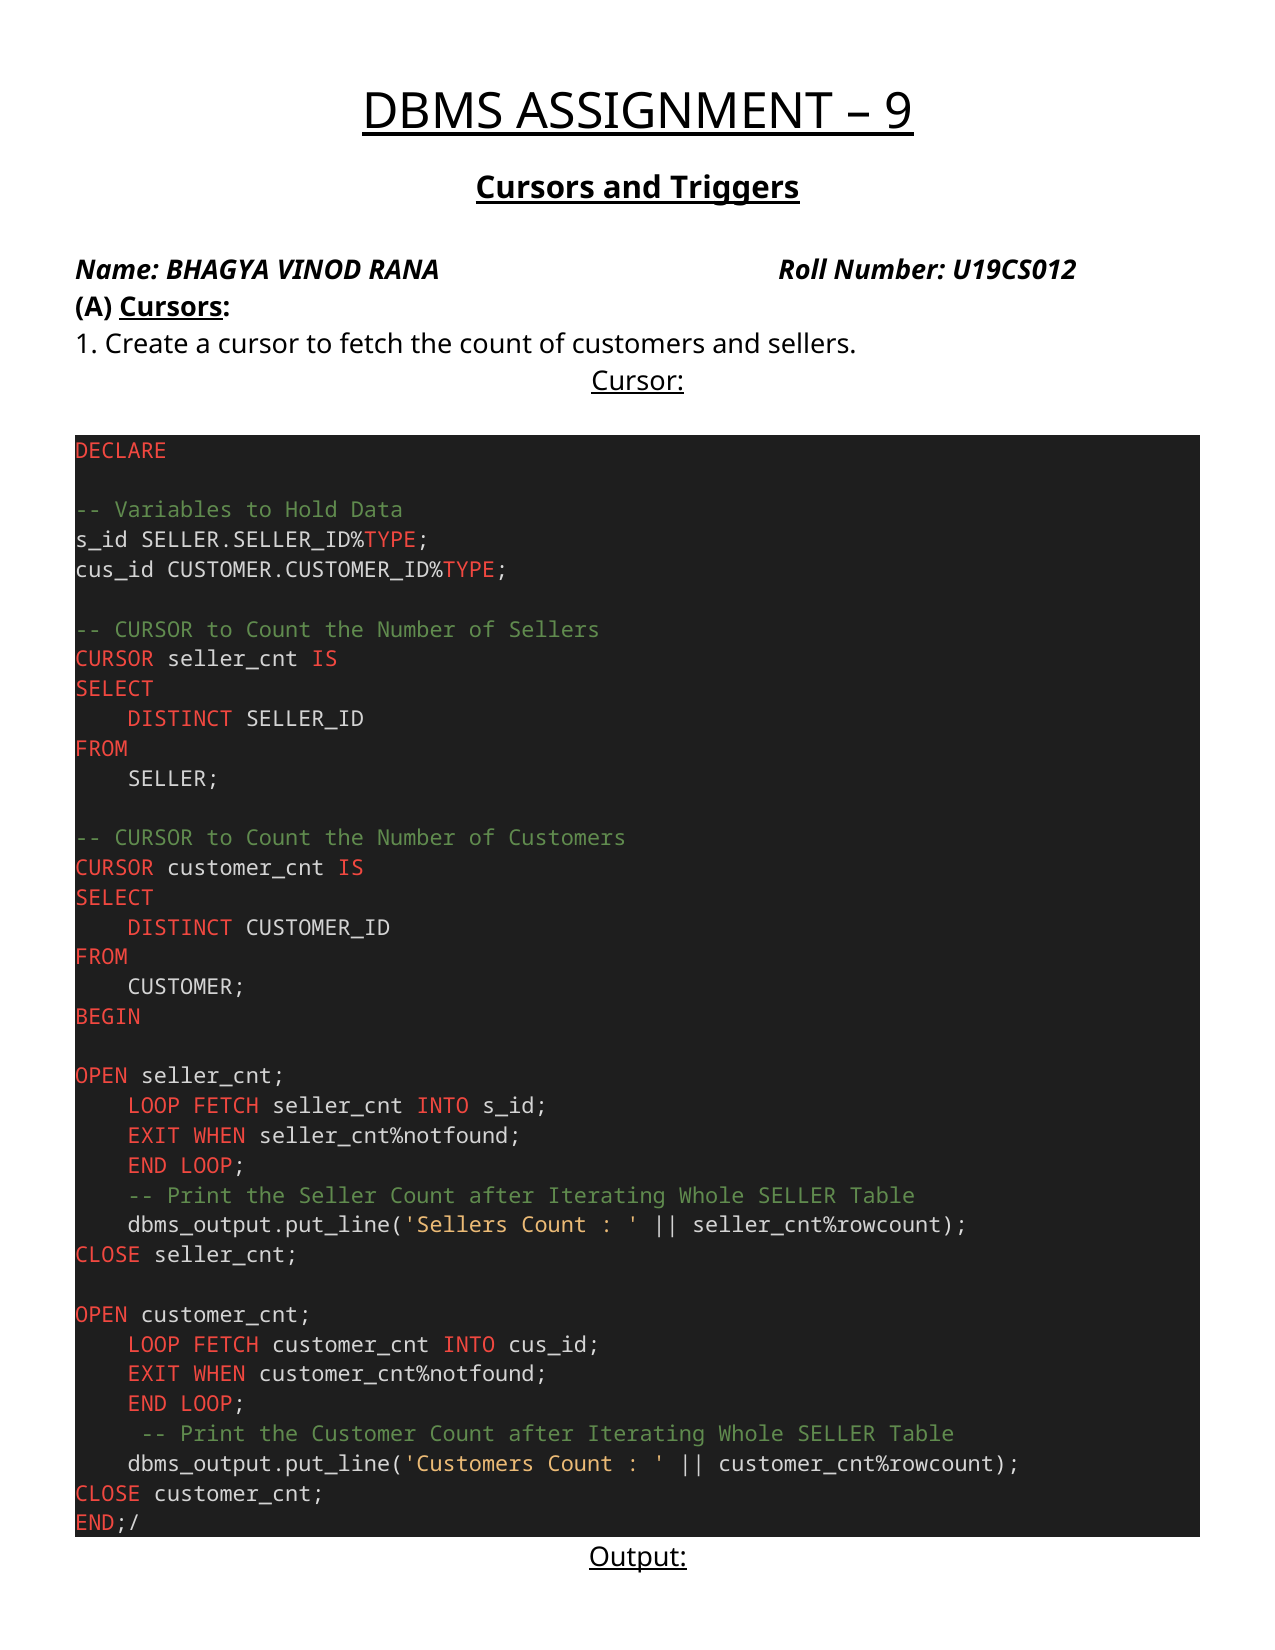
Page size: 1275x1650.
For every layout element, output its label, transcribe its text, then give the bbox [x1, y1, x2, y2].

text -- CURSOR to Count the Number of Customers [75, 822, 1200, 852]
text cus_id CUSTOMER.CUSTOMER_ID%TYPE; [75, 554, 1200, 584]
text SELLER; [75, 762, 1200, 792]
text END LOOP; [75, 1150, 1200, 1179]
text dbms_output.put_line('Customers Count : ' || customer_cnt%rowcount); [75, 1448, 1200, 1477]
text CURSOR customer_cnt IS [75, 852, 1200, 882]
text EXIT WHEN seller_cnt%notfound; [75, 1120, 1200, 1150]
text Name: BHAGYA VINOD RANA Roll Number: U19CS012 [75, 250, 1200, 287]
text OPEN seller_cnt; [75, 1060, 1200, 1090]
text SELECT [75, 673, 1200, 703]
text EXIT WHEN customer_cnt%notfound; [75, 1358, 1200, 1388]
text Cursor: [75, 361, 1200, 398]
text 1. Create a cursor to fetch the count of customers and sellers. [75, 324, 1200, 361]
text CLOSE customer_cnt; [75, 1477, 1200, 1507]
text Output: [75, 1537, 1200, 1574]
text -- Print the Seller Count after Iterating Whole SELLER Table [75, 1179, 1200, 1209]
text -- CURSOR to Count the Number of Sellers [75, 613, 1200, 643]
text END LOOP; [75, 1388, 1200, 1418]
text CURSOR seller_cnt IS [75, 643, 1200, 673]
text DISTINCT SELLER_ID [75, 703, 1200, 733]
text CLOSE seller_cnt; [75, 1239, 1200, 1269]
text -- Variables to Hold Data [75, 494, 1200, 524]
text OPEN customer_cnt; [75, 1299, 1200, 1328]
text BEGIN [75, 1001, 1200, 1031]
text END;/ [75, 1507, 1200, 1537]
text FROM [75, 941, 1200, 971]
text CUSTOMER; [75, 971, 1200, 1001]
text LOOP FETCH seller_cnt INTO s_id; [75, 1090, 1200, 1120]
text dbms_output.put_line('Sellers Count : ' || seller_cnt%rowcount); [75, 1209, 1200, 1239]
text s_id SELLER.SELLER_ID%TYPE; [75, 524, 1200, 554]
text DISTINCT CUSTOMER_ID [75, 911, 1200, 941]
text FROM [75, 733, 1200, 762]
text (A) Cursors: [75, 287, 1200, 324]
text LOOP FETCH customer_cnt INTO cus_id; [75, 1328, 1200, 1358]
text -- Print the Customer Count after Iterating Whole SELLER Table [75, 1418, 1200, 1448]
text Cursors and Triggers [75, 165, 1200, 208]
text SELECT [75, 882, 1200, 911]
text DECLARE [75, 435, 1200, 464]
text DBMS ASSIGNMENT – 9 [75, 75, 1200, 143]
